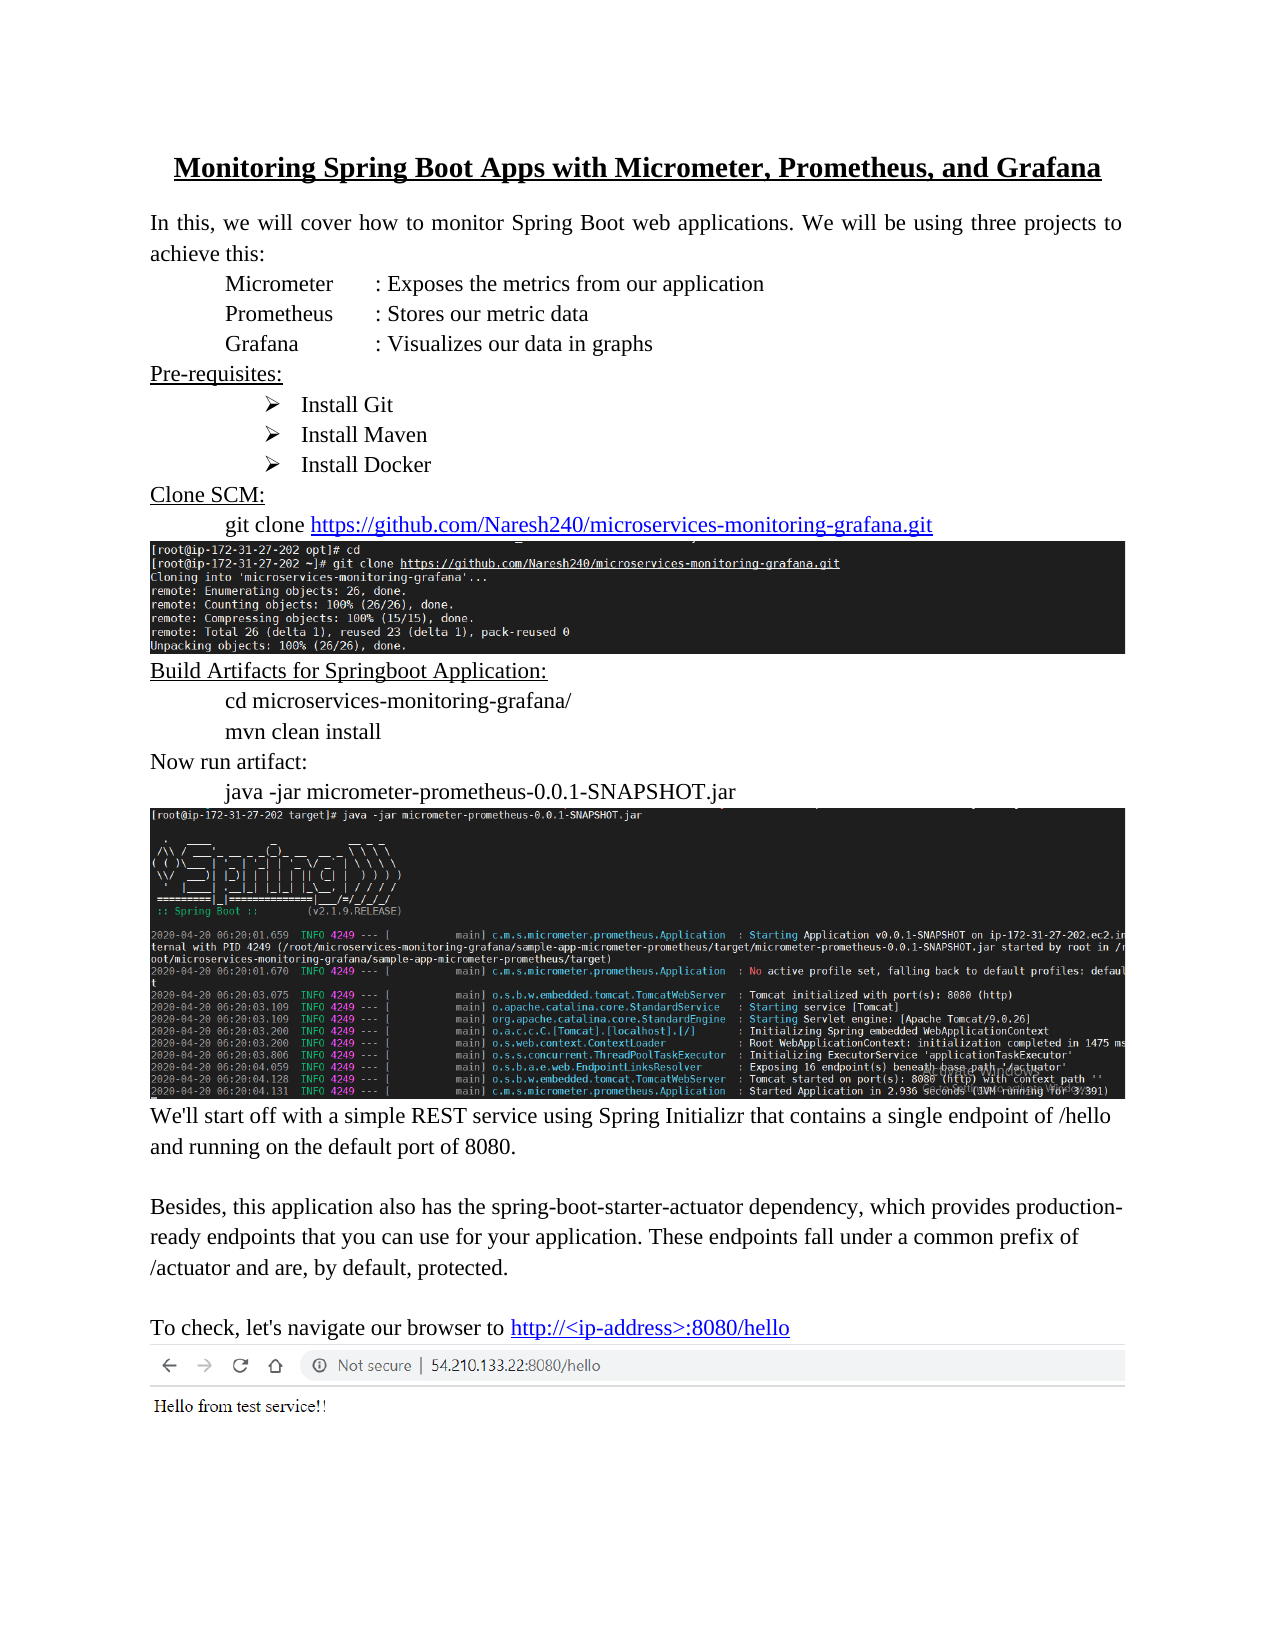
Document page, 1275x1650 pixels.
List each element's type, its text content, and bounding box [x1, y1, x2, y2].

text In this, we will cover how to monitor Spring Boot web applications. We will be using three projects to achieve this: [150, 209, 1125, 266]
text Build Artifacts for Springboot Application: [150, 657, 1125, 684]
list Install Maven [263, 421, 1125, 447]
picture [150, 541, 1125, 654]
text Clone SCM: [150, 481, 1125, 508]
text Monitoring Spring Boot Apps with Micrometer, Prometheus, and Grafana [150, 150, 1125, 183]
picture [150, 1344, 1125, 1421]
text To check, let's navigate our browser to http://<ip-address>:8080/hello [150, 1314, 1125, 1340]
text We'll start off with a simple REST service using Spring Initializr that contains a single endpoint of /hello and running on the default port of 8080. [150, 1102, 1125, 1159]
text cd microservices-monitoring-grafana/ [150, 687, 1125, 714]
text Grafana : Visualizes our data in graphs [150, 330, 1125, 357]
list Install Docker [263, 451, 1125, 477]
text git clone https://github.com/Naresh240/microservices-monitoring-grafana.git [150, 511, 1125, 538]
list Install Git [263, 391, 1125, 417]
text Pre-requisites: [150, 360, 1125, 387]
text mvn clean install [150, 718, 1125, 744]
picture [150, 808, 1125, 1099]
text Now run artifact: [150, 748, 1125, 774]
text Besides, this application also has the spring-boot-starter-actuator dependency, which provides production-ready endpoints that you can use for your application. These endpoints fall under a common prefix of /actuator and are, by default, protected. [150, 1193, 1125, 1280]
text java -jar micrometer-prometheus-0.0.1-SNAPSHOT.jar [150, 778, 1125, 804]
text Micrometer : Exposes the metrics from our application [150, 270, 1125, 296]
text Prometheus : Stores our metric data [150, 300, 1125, 326]
